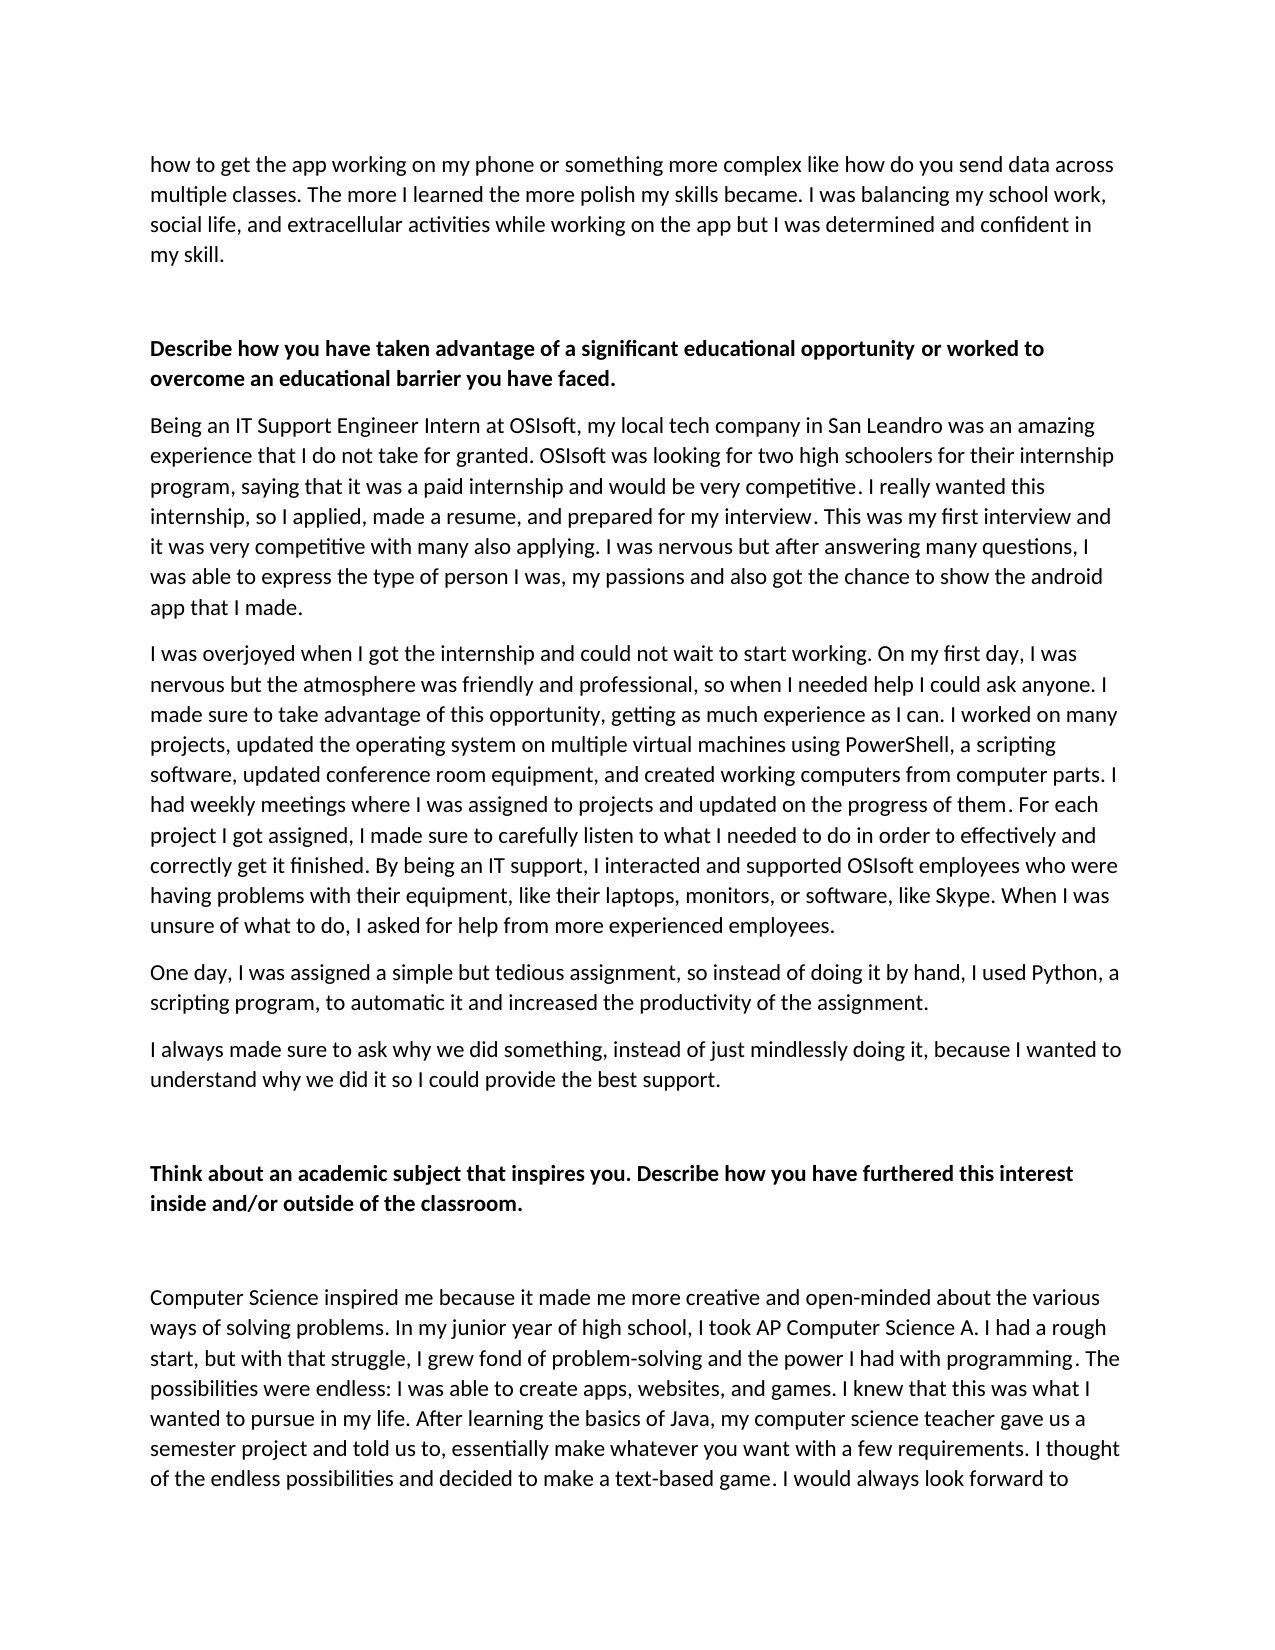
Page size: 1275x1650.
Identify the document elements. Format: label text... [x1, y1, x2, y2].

text Describe how you have taken advantage of a significant educational opportunity or worked to overcome an educational barrier you have faced. [150, 334, 1125, 393]
text Think about an academic subject that inspires you. Describe how you have furthered this interest inside and/or outside of the classroom. [150, 1159, 1125, 1218]
text I was overjoyed when I got the internship and could not wait to start working. On my first day, I was nervous but the atmosphere was friendly and professional, so when I needed help I could ask anyone. I made sure to take advantage of this opportunity, getting as much experience as I can. I worked on many projects, updated the operating system on multiple virtual machines using PowerShell, a scripting software, updated conference room equipment, and created working computers from computer parts. I had weekly meetings where I was assigned to projects and updated on the progress of them. For each project I got assigned, I made sure to carefully listen to what I needed to do in order to effectively and correctly get it finished. By being an IT support, I interacted and supported OSIsoft employees who were having problems with their equipment, like their laptops, monitors, or software, like Skype. When I was unsure of what to do, I asked for help from more experienced employees. [150, 639, 1125, 939]
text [150, 1283, 1125, 1493]
text One day, I was assigned a simple but tedious assignment, so instead of doing it by hand, I used Python, a scripting program, to automatic it and increased the productivity of the assignment. [150, 958, 1125, 1017]
text I always made sure to ask why we did something, instead of just mindlessly doing it, because I wanted to understand why we did it so I could provide the best support. [150, 1035, 1125, 1094]
text Being an IT Support Engineer Intern at OSIsoft, my local tech company in San Leandro was an amazing experience that I do not take for granted. OSIsoft was looking for two high schoolers for their internship program, saying that it was a paid internship and would be very competitive. I really wanted this internship, so I applied, made a resume, and prepared for my interview. This was my first interview and it was very competitive with many also applying. I was nervous but after answering many questions, I was able to express the type of person I was, my passions and also got the chance to show the android app that I made. [150, 411, 1125, 621]
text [150, 150, 1125, 269]
